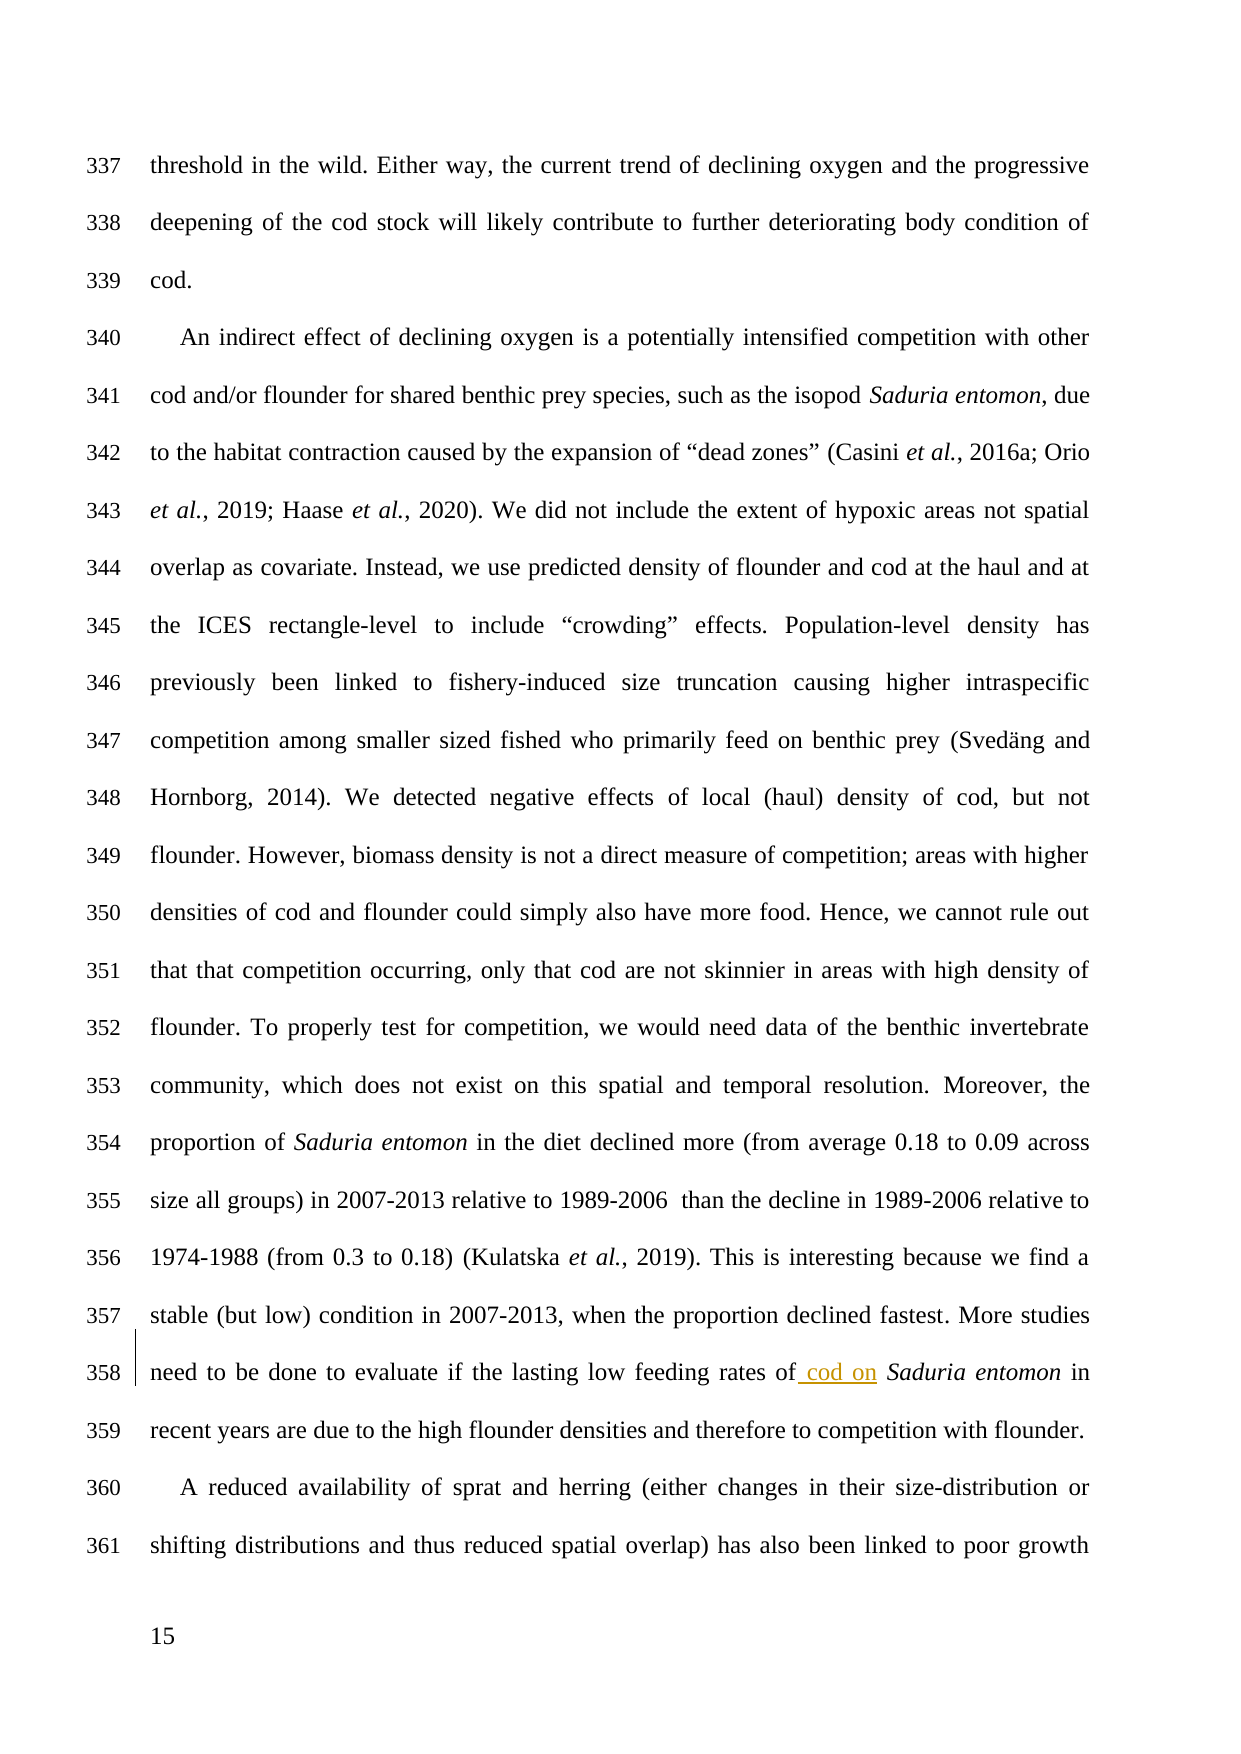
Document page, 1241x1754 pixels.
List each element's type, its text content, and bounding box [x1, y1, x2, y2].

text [150, 1472, 1090, 1559]
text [150, 150, 1090, 294]
text An indirect effect of declining oxygen is a potentially intensified competition with other cod and/or flounder for shared benthic prey species, such as the isopod Saduria entomon, due to the habitat contraction caused by the expansion of “dead zones” (Casini et al., 2016a; Orio et al., 2019; Haase et al., 2020). We did not include the extent of hypoxic areas not spatial overlap as covariate. Instead, we use predicted density of flounder and cod at the haul and at the ICES rectangle-level to include “crowding” effects. Population-level density has previously been linked to fishery-induced size truncation causing higher intraspecific competition among smaller sized fished who primarily feed on benthic prey (Svedäng and Hornborg, 2014). We detected negative effects of local (haul) density of cod, but not flounder. However, biomass density is not a direct measure of competition; areas with higher densities of cod and flounder could simply also have more food. Hence, we cannot rule out that that competition occurring, only that cod are not skinnier in areas with high density of flounder. To properly test for competition, we would need data of the benthic invertebrate community, which does not exist on this spatial and temporal resolution. Moreover, the proportion of Saduria entomon in the diet declined more (from average 0.18 to 0.09 across size all groups) in 2007-2013 relative to 1989-2006 than the decline in 1989-2006 relative to 1974-1988 (from 0.3 to 0.18) (Kulatska et al., 2019). This is interesting because we find a stable (but low) condition in 2007-2013, when the proportion declined fastest. More studies need to be done to evaluate if the lasting low feeding rates of Saduria entomon in recent years are due to the high flounder densities and therefore to competition with flounder. [150, 322, 1090, 1444]
